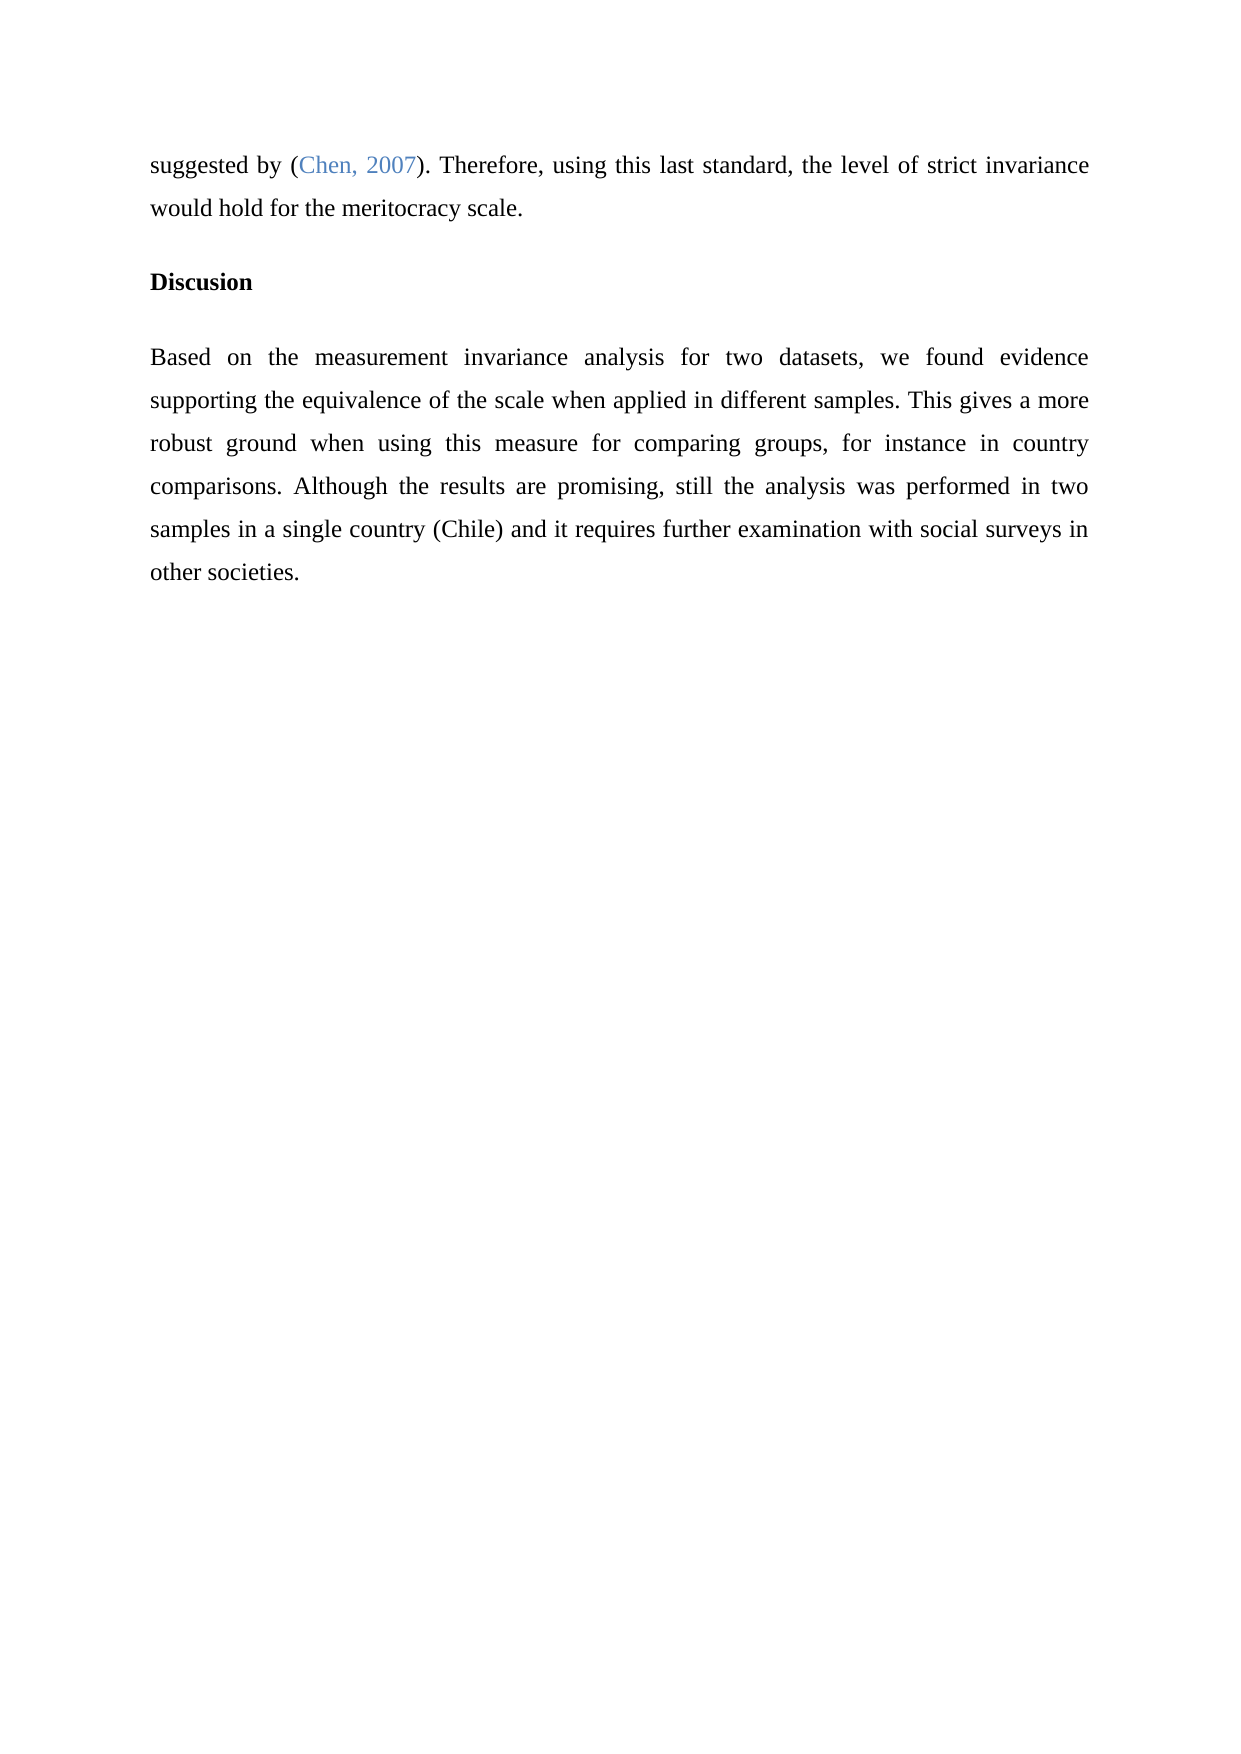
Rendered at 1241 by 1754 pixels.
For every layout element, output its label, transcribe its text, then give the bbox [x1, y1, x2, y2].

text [150, 150, 1090, 222]
text Based on the measurement invariance analysis for two datasets, we found evidence supporting the equivalence of the scale when applied in different samples. This gives a more robust ground when using this measure for comparing groups, for instance in country comparisons. Although the results are promising, still the analysis was performed in two samples in a single country (Chile) and it requires further examination with social surveys in other societies. [150, 342, 1090, 586]
text Discusion [150, 267, 1090, 296]
